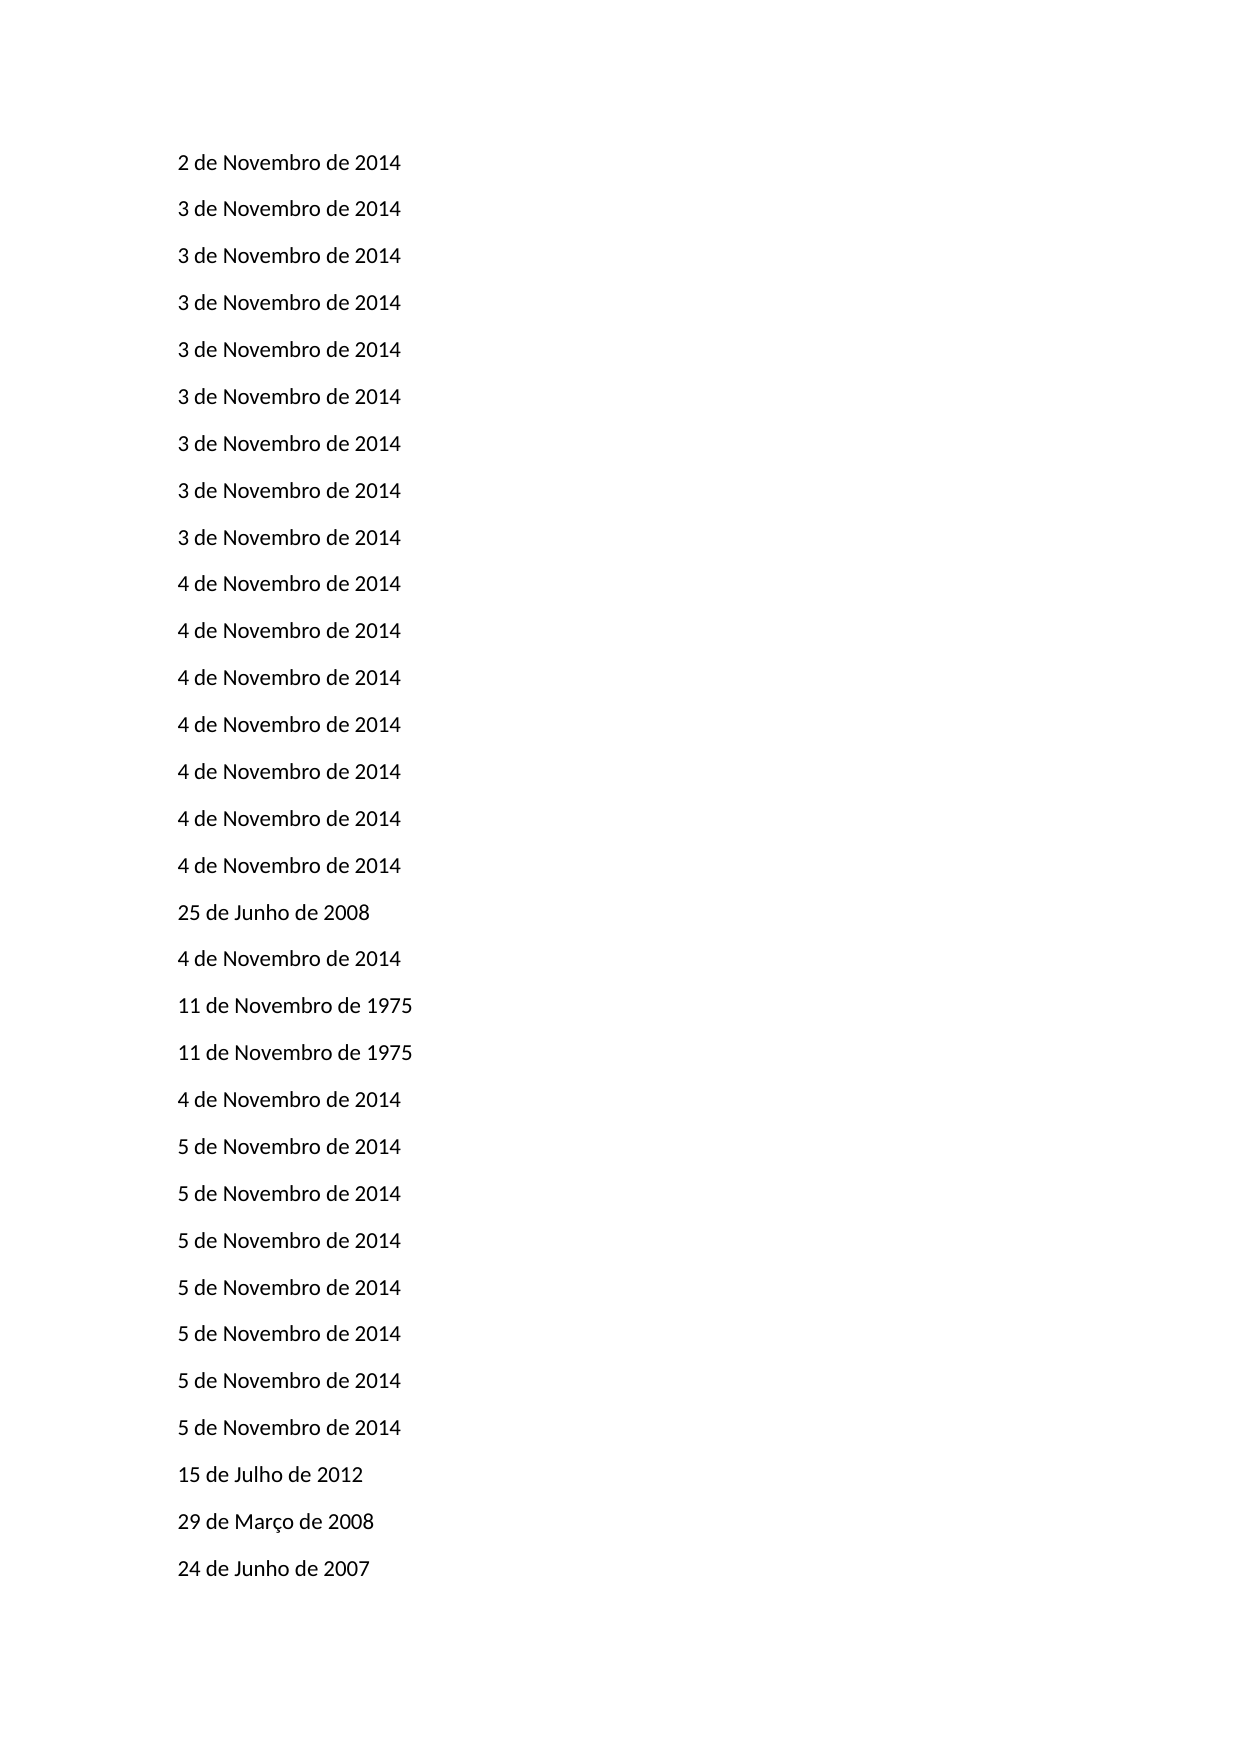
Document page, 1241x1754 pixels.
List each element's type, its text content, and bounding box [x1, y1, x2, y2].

text 4 de Novembro de 2014 [177, 663, 1063, 691]
text 3 de Novembro de 2014 [177, 382, 1063, 410]
text 3 de Novembro de 2014 [177, 288, 1063, 316]
text 3 de Novembro de 2014 [177, 476, 1063, 504]
text 3 de Novembro de 2014 [177, 241, 1063, 269]
text 4 de Novembro de 2014 [177, 569, 1063, 597]
text 3 de Novembro de 2014 [177, 335, 1063, 363]
text 2 de Novembro de 2014 [177, 148, 1063, 176]
text 3 de Novembro de 2014 [177, 429, 1063, 457]
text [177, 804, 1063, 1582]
text 3 de Novembro de 2014 [177, 194, 1063, 222]
text 4 de Novembro de 2014 [177, 757, 1063, 785]
text 4 de Novembro de 2014 [177, 616, 1063, 644]
text 4 de Novembro de 2014 [177, 710, 1063, 738]
text 3 de Novembro de 2014 [177, 523, 1063, 551]
